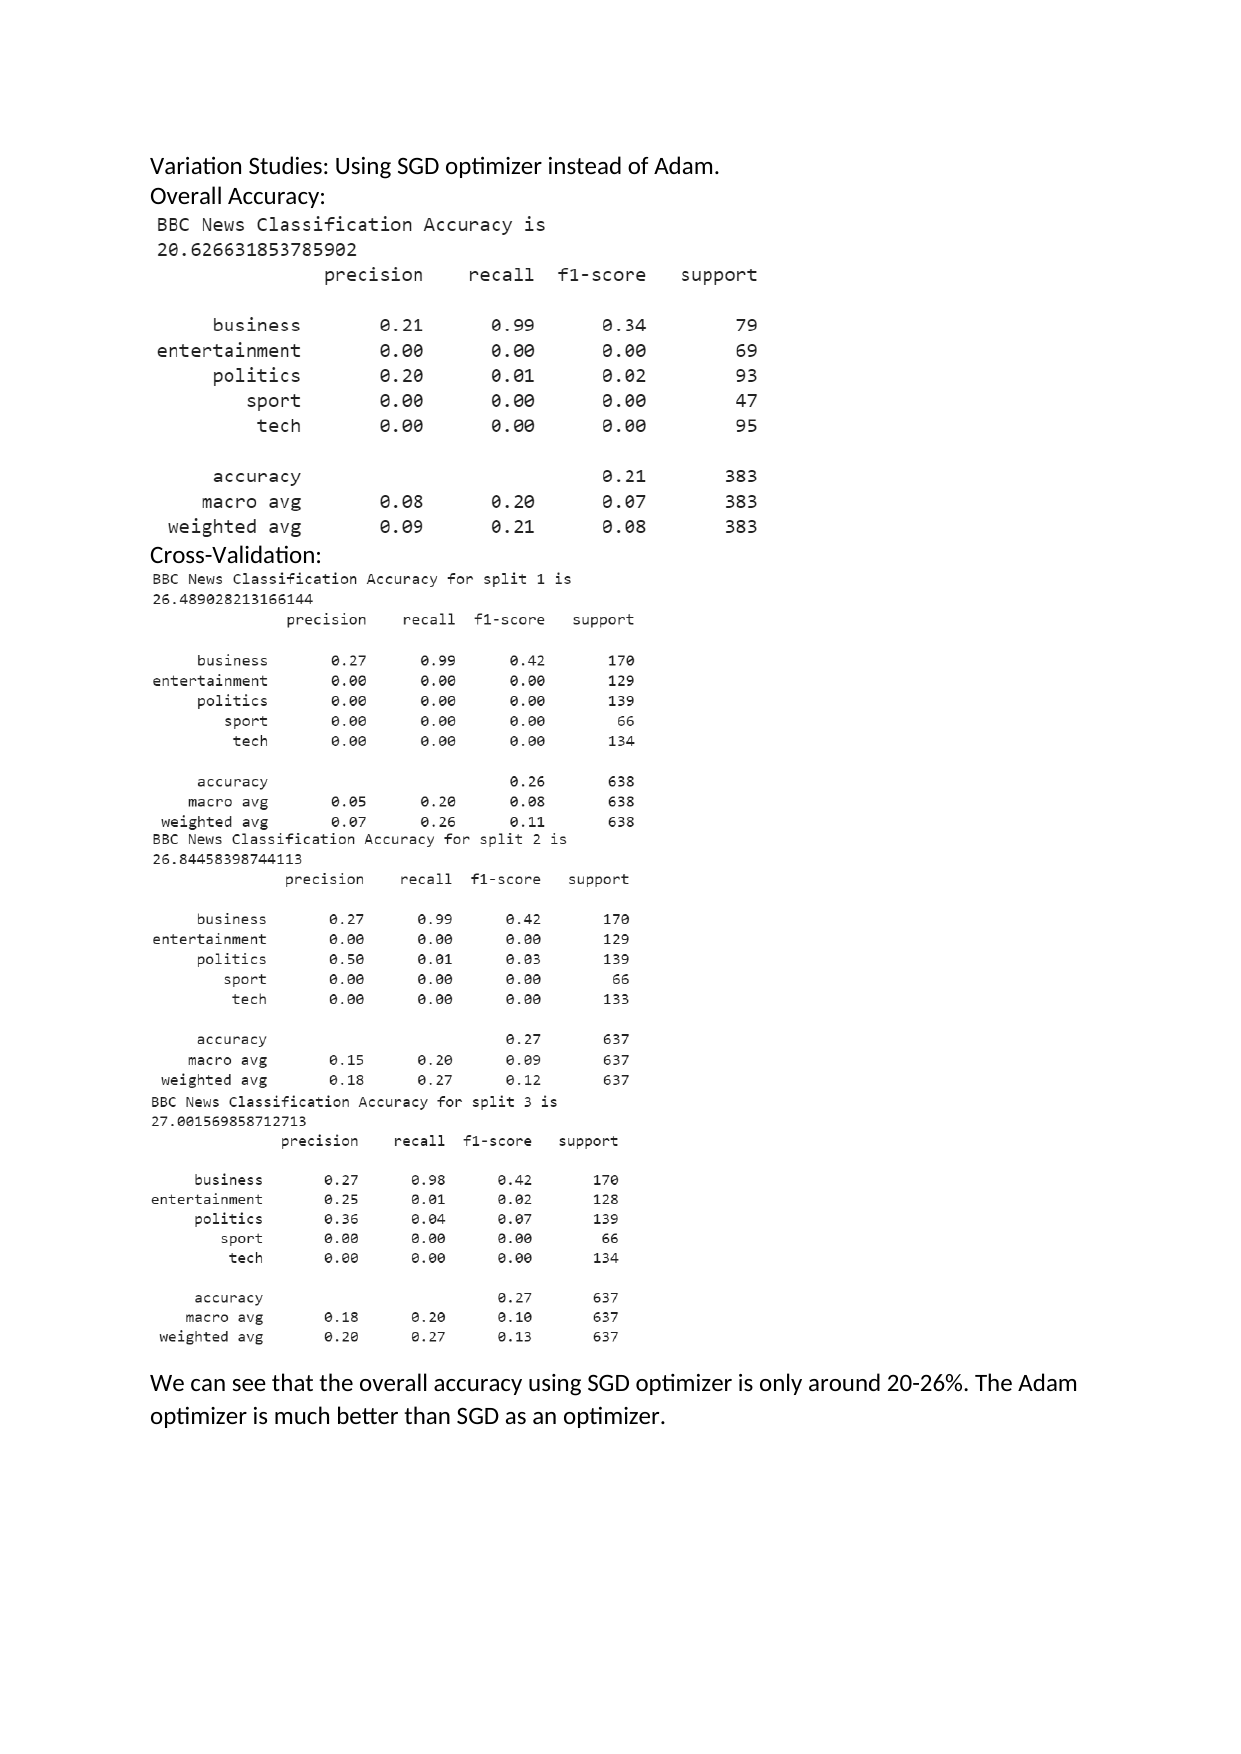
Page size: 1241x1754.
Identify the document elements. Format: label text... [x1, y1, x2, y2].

text Overall Accuracy: [150, 181, 1090, 211]
text We can see that the overall accuracy using SGD optimizer is only around 20-26%. The Adam optimizer is much better than SGD as an optimizer. [150, 1367, 1090, 1430]
picture [150, 211, 763, 540]
picture [150, 569, 642, 1348]
text Cross-Validation: [150, 539, 1090, 570]
text Variation Studies: Using SGD optimizer instead of Adam. [150, 150, 1090, 181]
